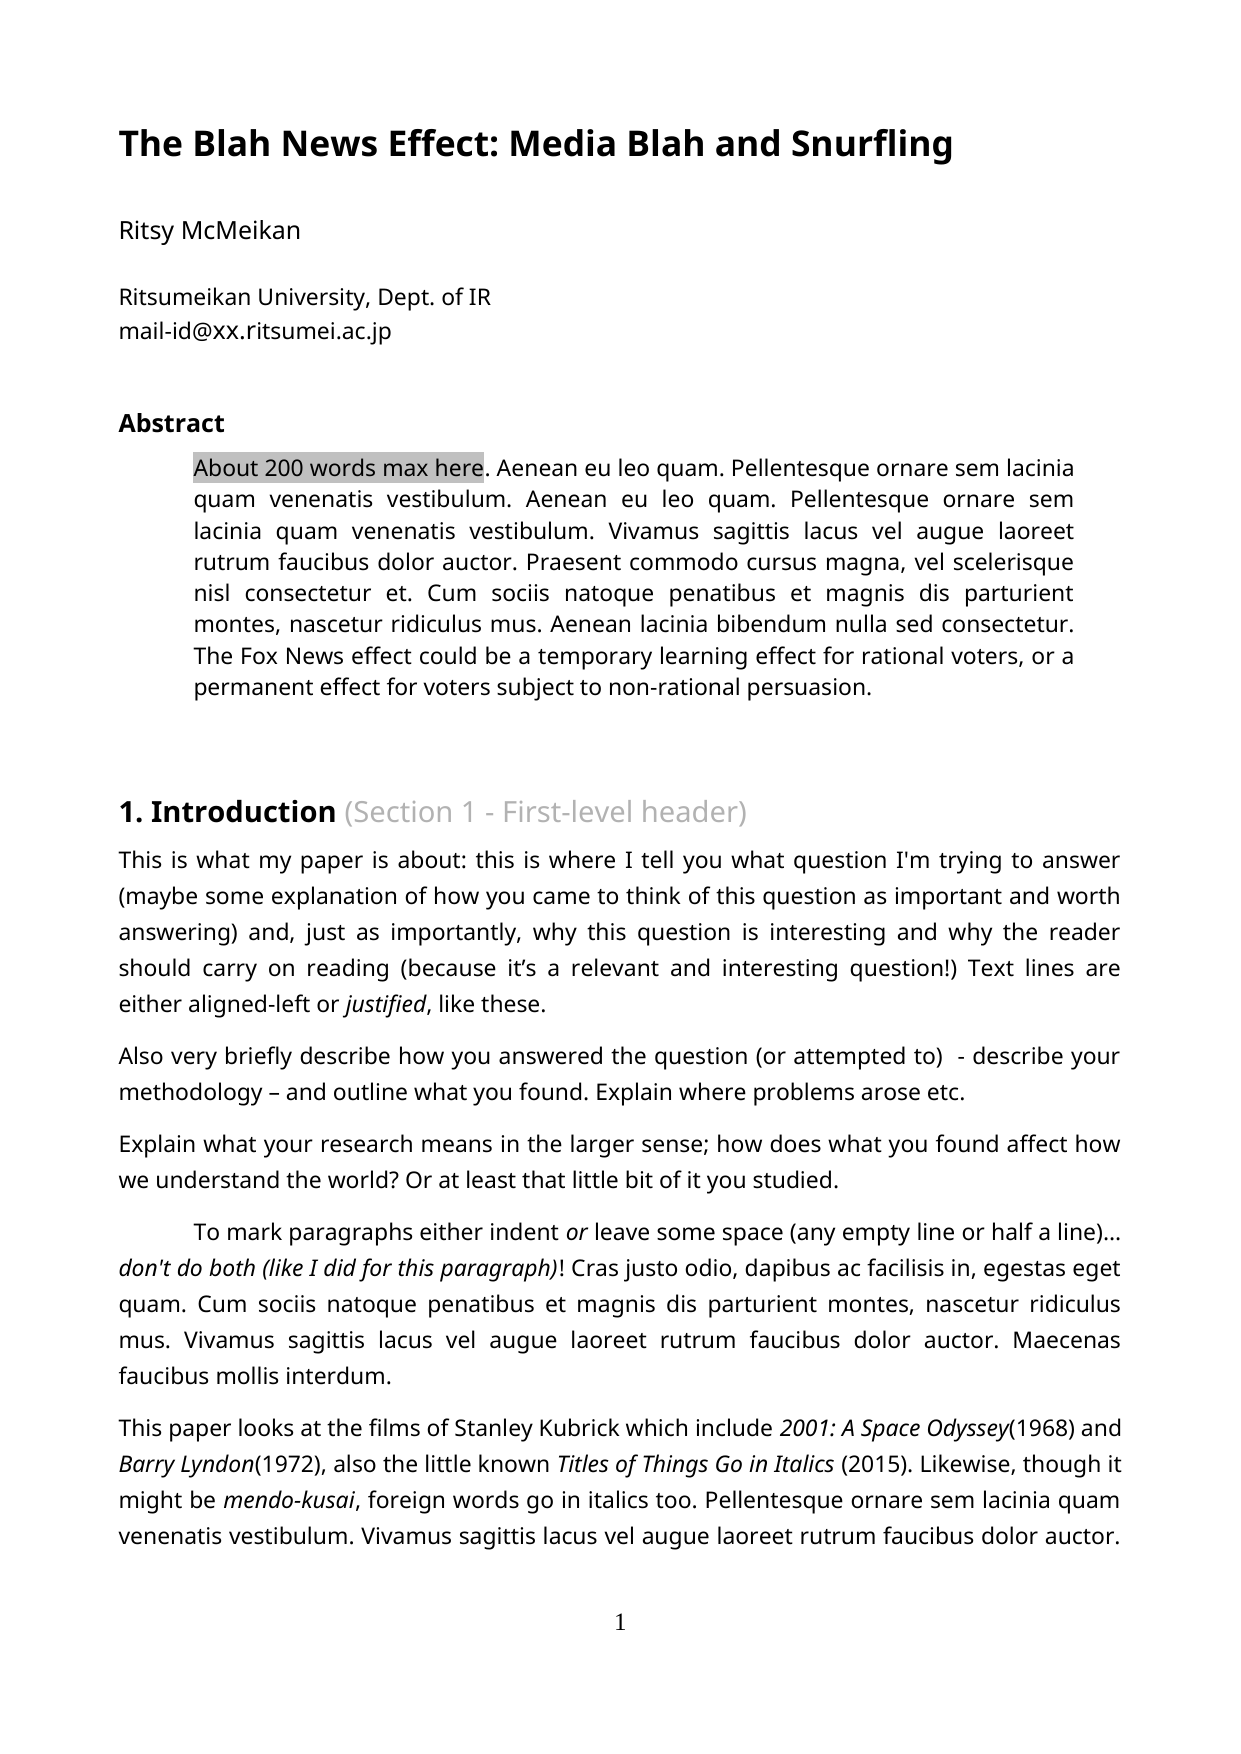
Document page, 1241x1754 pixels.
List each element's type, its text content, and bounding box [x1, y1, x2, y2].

text This is what my paper is about: this is where I tell you what question I'm trying to answer (maybe some explanation of how you came to think of this question as important and worth answering) and, just as importantly, why this question is interesting and why the reader should carry on reading (because it’s a relevant and interesting question!) Text lines are either aligned-left or justified, like these. [118, 844, 1122, 1019]
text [118, 1412, 1122, 1551]
text Explain what your research means in the larger sense; how does what you found affect how we understand the world? Or at least that little bit of it you studied. [118, 1128, 1122, 1195]
text To mark paragraphs either indent or leave some space (any empty line or half a line)… don't do both (like I did for this paragraph)! Cras justo odio, dapibus ac facilisis in, egestas eget quam. Cum sociis natoque penatibus et magnis dis parturient montes, nascetur ridiculus mus. Vivamus sagittis lacus vel augue laoreet rutrum faucibus dolor auctor. Maecenas faucibus mollis interdum. [118, 1216, 1122, 1391]
subtitle Abstract [118, 406, 1122, 439]
subtitle 1. Introduction (Section 1 - First-level header) [118, 792, 1122, 831]
text Ritsy McMeikan [118, 213, 1122, 247]
text Also very briefly describe how you answered the question (or attempted to) - describe your methodology – and outline what you found. Explain where problems arose etc. [118, 1040, 1122, 1107]
text Ritsumeikan University, Dept. of IR [118, 281, 1122, 312]
text About 200 words max here. Aenean eu leo quam. Pellentesque ornare sem lacinia quam venenatis vestibulum. Aenean eu leo quam. Pellentesque ornare sem lacinia quam venenatis vestibulum. Vivamus sagittis lacus vel augue laoreet rutrum faucibus dolor auctor. Praesent commodo cursus magna, vel scelerisque nisl consectetur et. Cum sociis natoque penatibus et magnis dis parturient montes, nascetur ridiculus mus. Aenean lacinia bibendum nulla sed consectetur. The Fox News effect could be a temporary learning effect for rational voters, or a permanent effect for voters subject to non-rational persuasion. [193, 452, 1075, 702]
subtitle The Blah News Effect: Media Blah and Snurfling [118, 118, 1122, 167]
text mail-id@xx.ritsumei.ac.jp [118, 312, 1122, 346]
